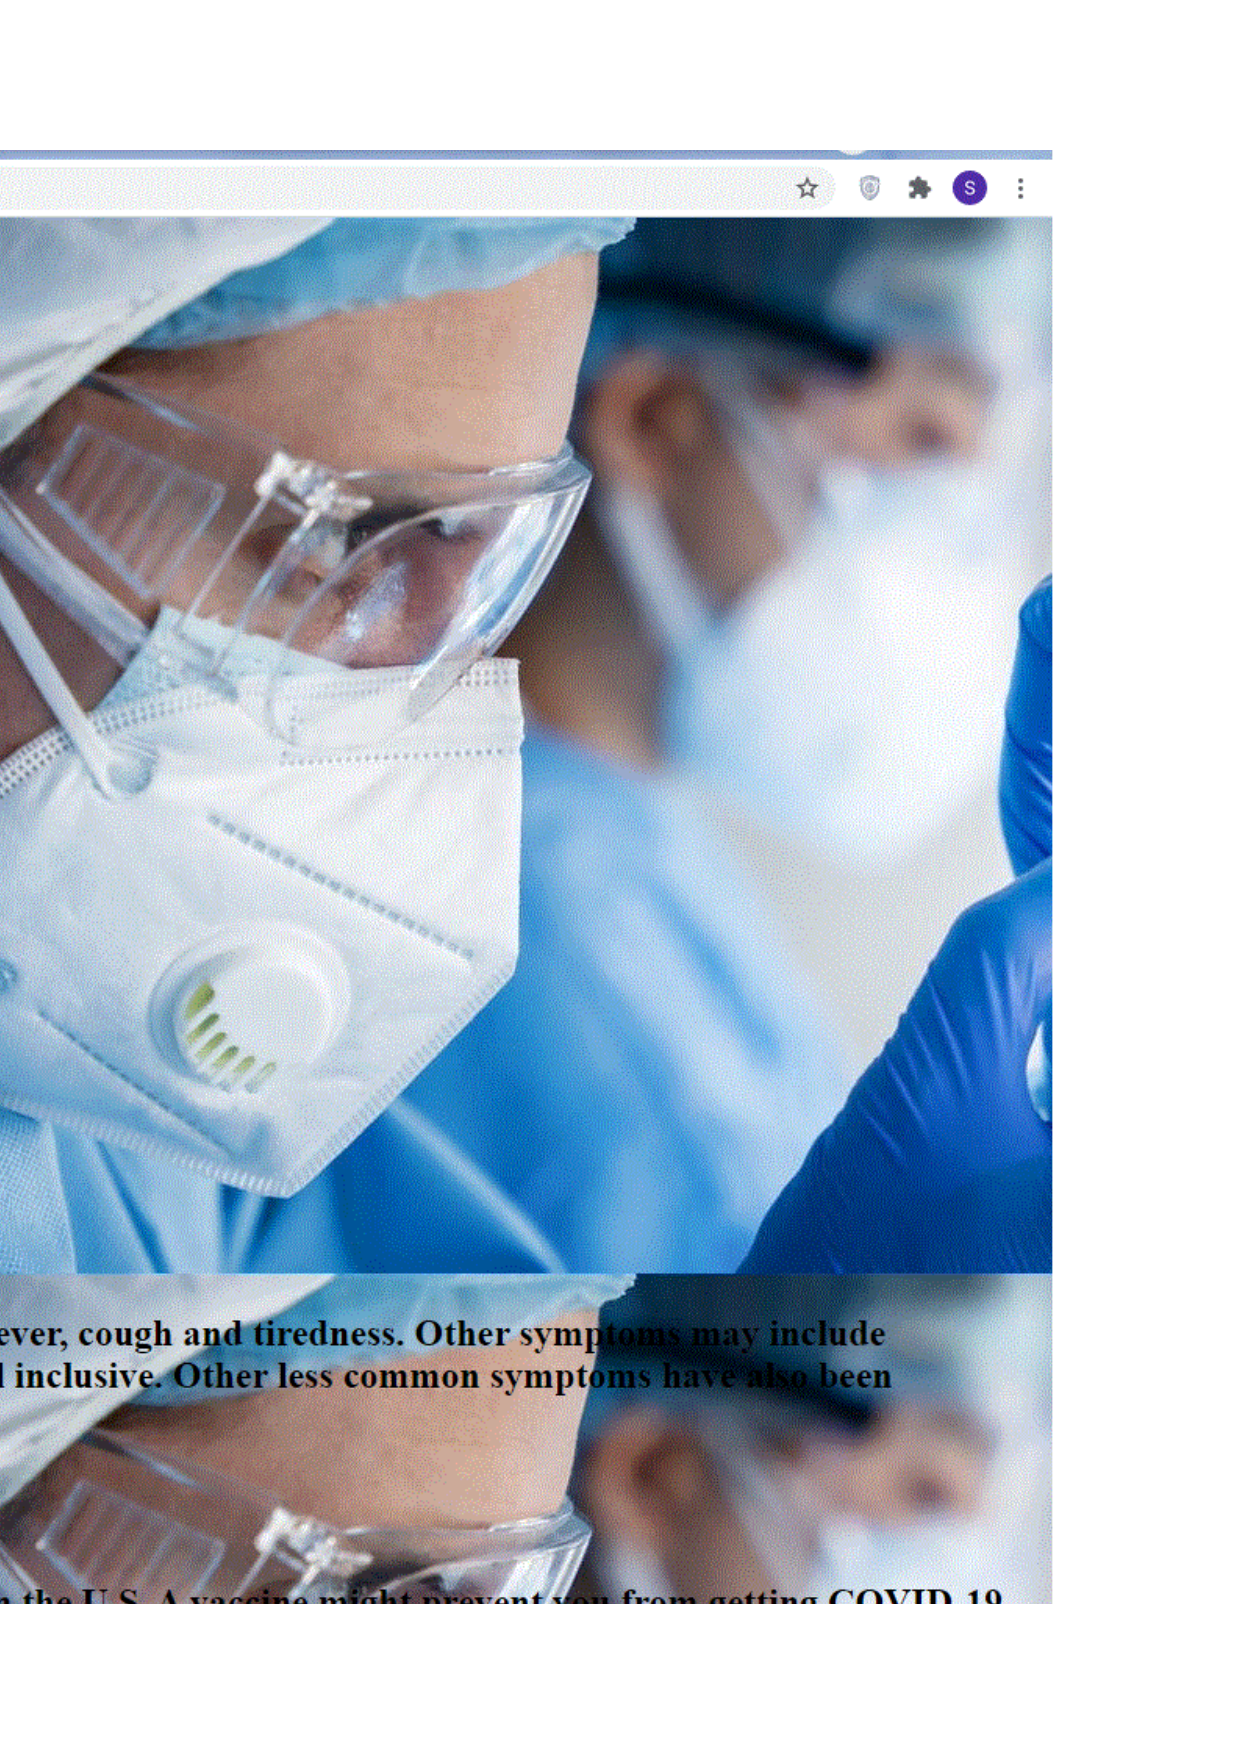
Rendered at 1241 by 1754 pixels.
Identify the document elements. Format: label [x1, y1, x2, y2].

picture [0, 150, 1053, 1604]
